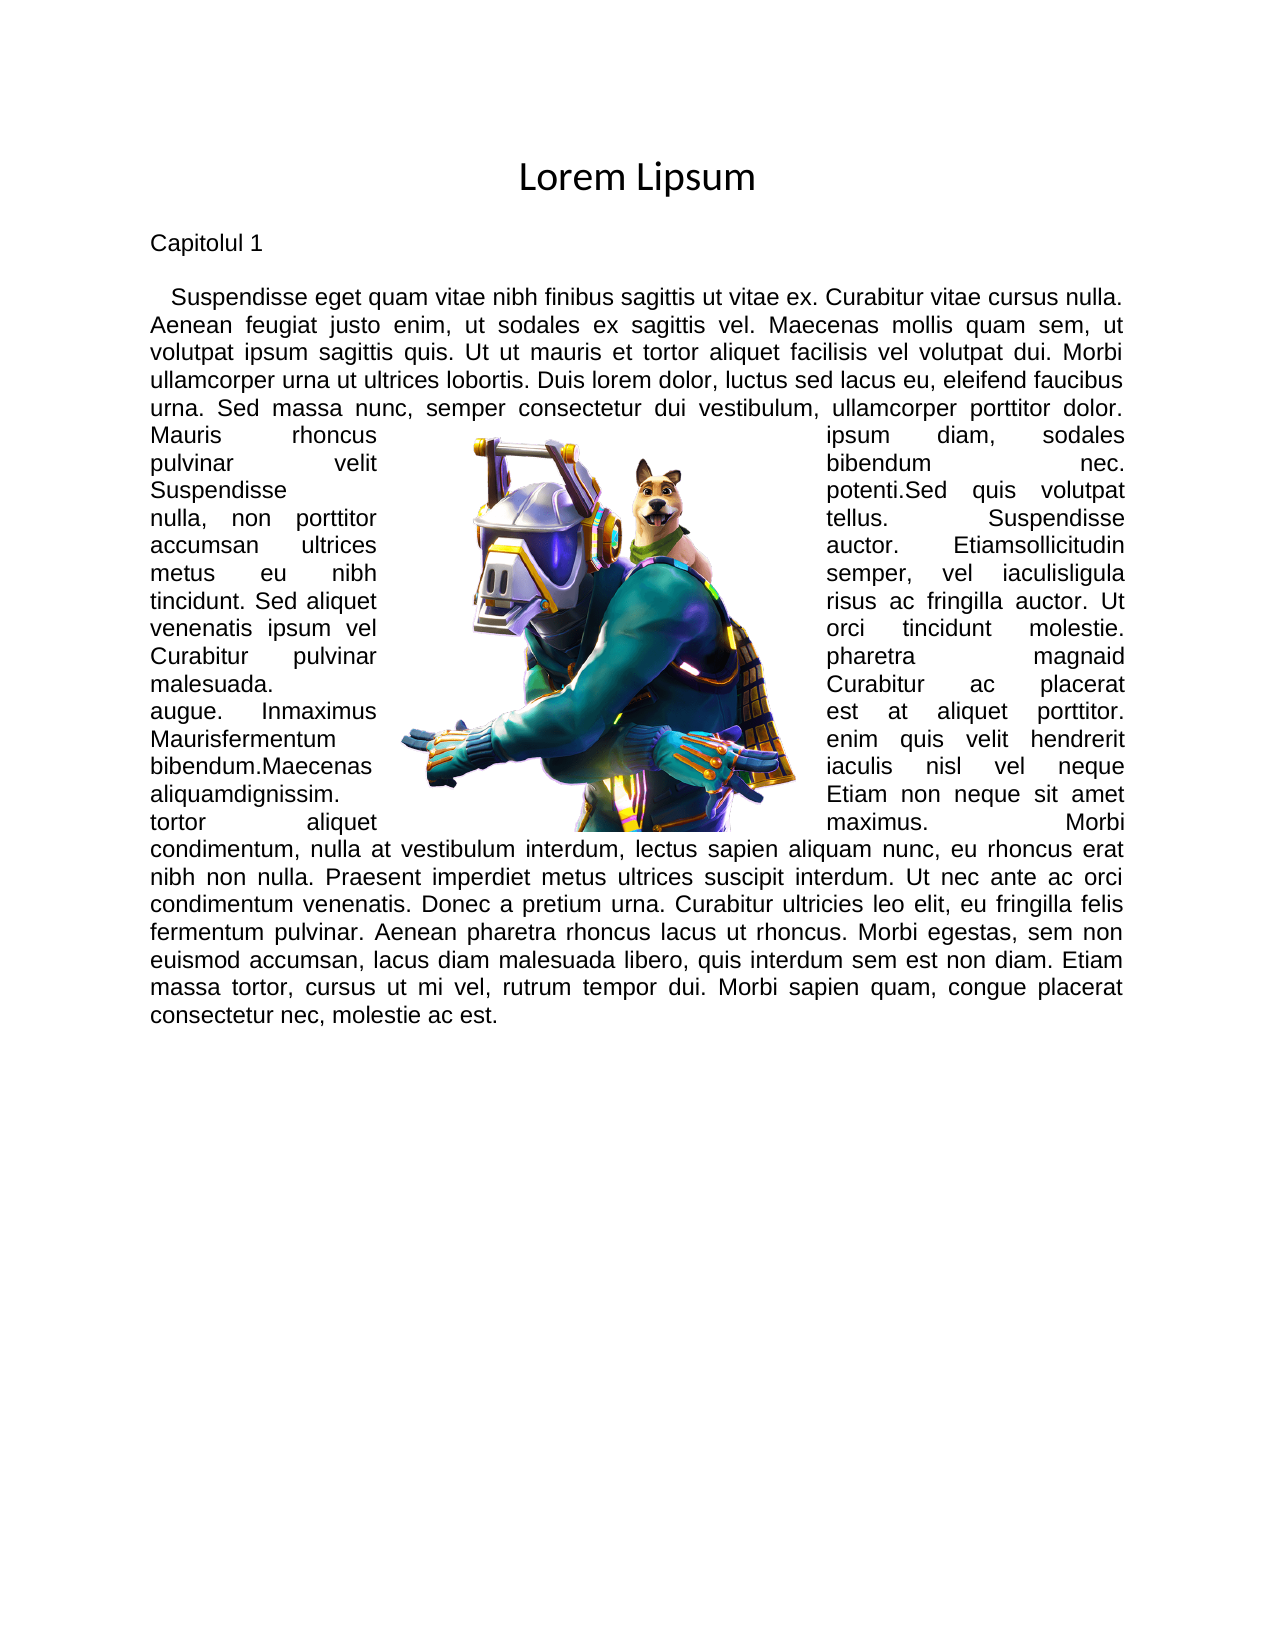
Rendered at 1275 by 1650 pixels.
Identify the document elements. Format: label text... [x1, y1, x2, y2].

text Suspendisse eget quam vitae nibh finibus sagittis ut vitae ex. Curabitur vitae cursus nulla. Aenean feugiat justo enim, ut sodales ex sagittis vel. Maecenas mollis quam sem, ut volutpat ipsum sagittis quis. Ut ut mauris et tortor aliquet facilisis vel volutpat dui. Morbi ullamcorper urna ut ultrices lobortis. Duis lorem dolor, luctus sed lacus eu, eleifend faucibus urna. Sed massa nunc, semper consectetur dui vestibulum, ullamcorper porttitor dolor. Mauris rhoncus ipsum diam, sodales pulvinar velit bibendum nec. Suspendisse potenti.Sed quis volutpat nulla, non porttitor tellus. Suspendisse accumsan ultrices auctor. Etiamsollicitudin metus eu nibh semper, vel iaculisligula tincidunt. Sed aliquet risus ac fringilla auctor. Ut venenatis ipsum vel orci tincidunt molestie. Curabitur pulvinar pharetra magnaid malesuada. Curabitur ac placerat augue. Inmaximus est at aliquet porttitor. Maurisfermentum enim quis velit hendrerit bibendum.Maecenas iaculis nisl vel neque aliquamdignissim. Etiam non neque sit amet tortor aliquet maximus. Morbi condimentum, nulla at vestibulum interdum, lectus sapien aliquam nunc, eu rhoncus erat nibh non nulla. Praesent imperdiet metus ultrices suscipit interdum. Ut nec ante ac orci condimentum venenatis. Donec a pretium urna. Curabitur ultricies leo elit, eu fringilla felis fermentum pulvinar. Aenean pharetra rhoncus lacus ut rhoncus. Morbi egestas, sem non euismod accumsan, lacus diam malesuada libero, quis interdum sem est non diam. Etiam massa tortor, cursus ut mi vel, rutrum tempor dui. Morbi sapien quam, congue placerat consectetur nec, molestie ac est. [150, 283, 1125, 1028]
text Capitolul 1 [150, 229, 1125, 257]
picture [395, 422, 808, 832]
text Lorem Lipsum [150, 150, 1125, 201]
